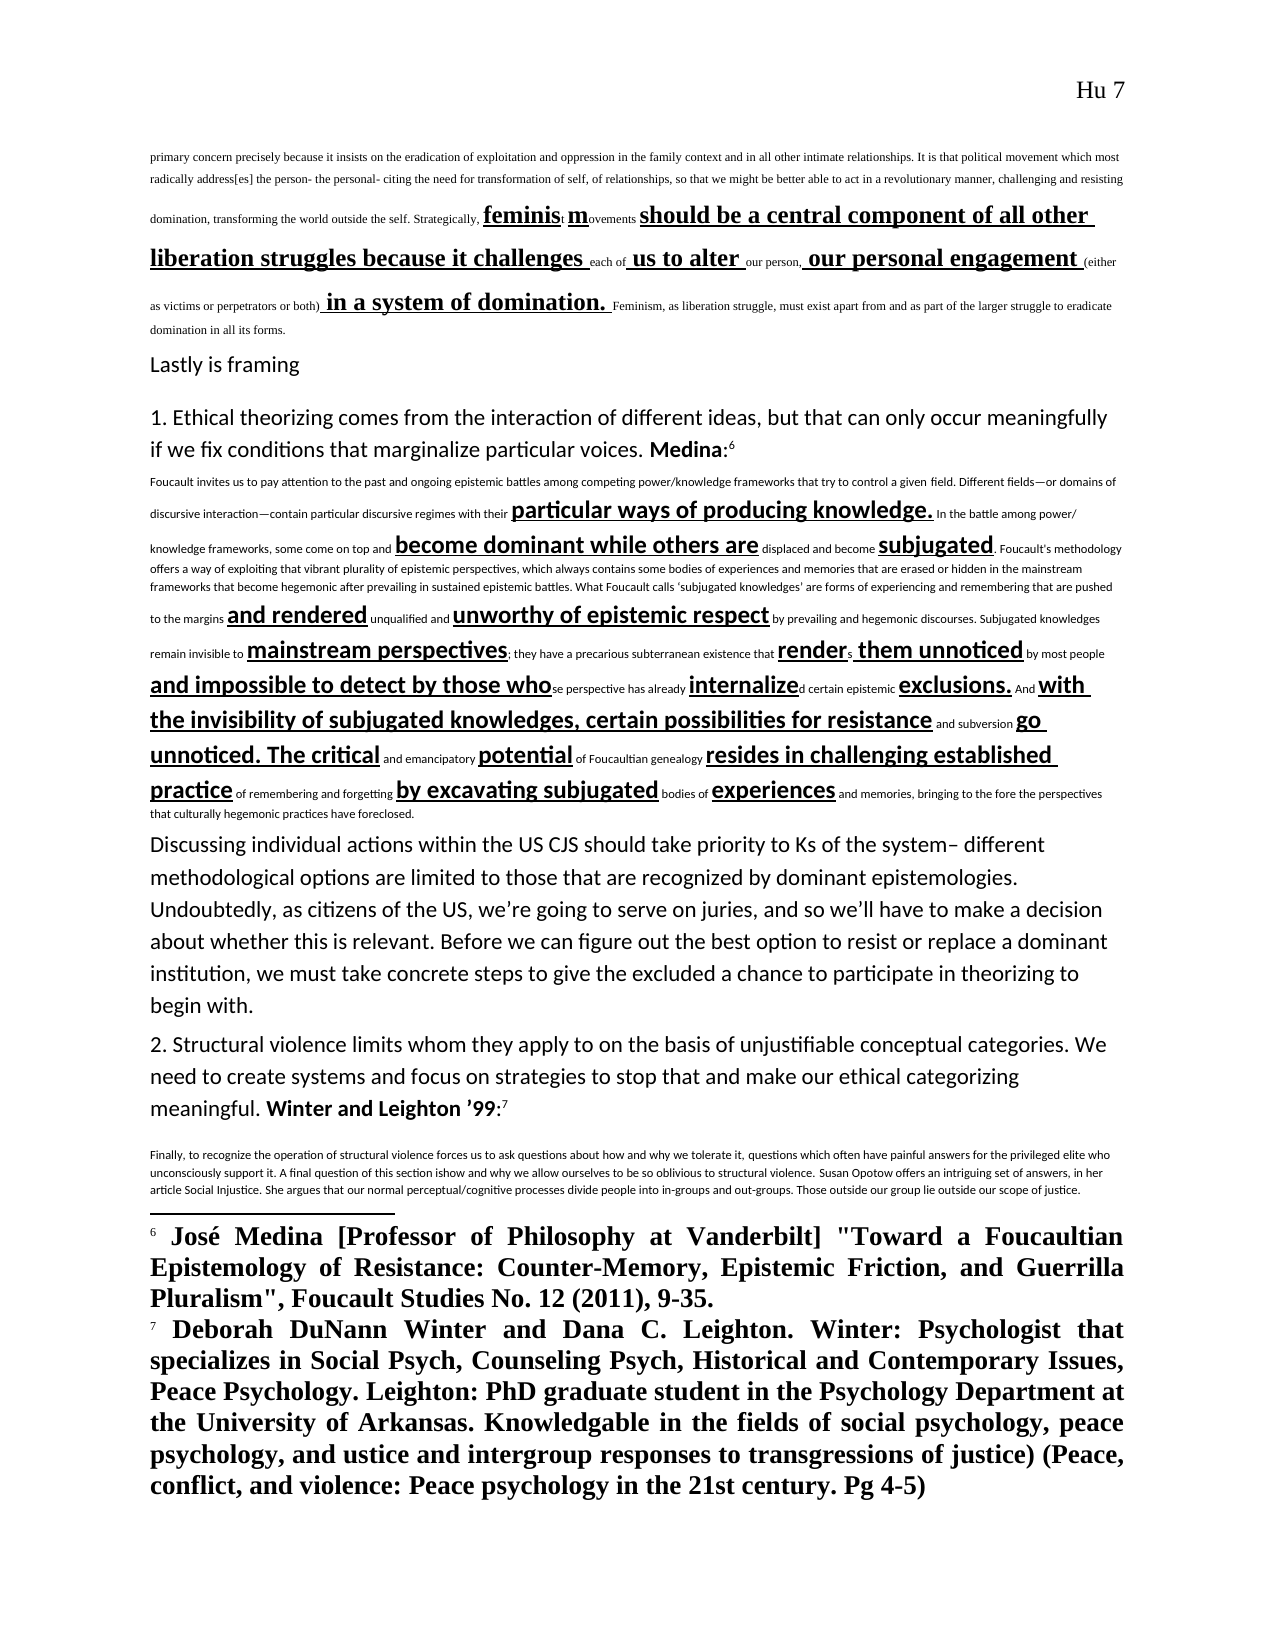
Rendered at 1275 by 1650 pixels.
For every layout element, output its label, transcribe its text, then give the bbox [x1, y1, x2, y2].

text Discussing individual actions within the US CJS should take priority to Ks of the system– different methodological options are limited to those that are recognized by dominant epistemologies. Undoubtedly, as citizens of the US, we’re going to serve on juries, and so we’ll have to make a decision about whether this is relevant. Before we can figure out the best option to resist or replace a dominant institution, we must take concrete steps to give the excluded a chance to participate in theorizing to begin with. [150, 831, 1125, 1019]
text 2. Structural violence limits whom they apply to on the basis of unjustifiable conceptual categories. We need to create systems and focus on strategies to stop that and make our ethical categorizing meaningful. Winter and Leighton ’99: [150, 1030, 1125, 1122]
text 1. Ethical theorizing comes from the interaction of different ideas, but that can only occur meaningfully if we fix conditions that marginalize particular voices. Medina: [150, 403, 1125, 463]
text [150, 1147, 1125, 1198]
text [150, 150, 1125, 337]
text Lastly is framing [150, 350, 1125, 378]
text Foucault invites us to pay attention to the past and ongoing epistemic battles among competing power/knowledge frameworks that try to control a given ﬁeld. Different ﬁelds—or domains of discursive interaction—contain particular discursive regimes with their particular ways of producing knowledge. In the battle among power/ knowledge frameworks, some come on top and become dominant while others are displaced and become subjugated. Foucault's methodology offers a way of exploiting that vibrant plurality of epistemic perspectives, which always contains some bodies of experiences and memories that are erased or hidden in the mainstream frameworks that become hegemonic after prevailing in sustained epistemic battles. What Foucault calls ‘subjugated knowledges’ are forms of experiencing and remembering that are pushed to the margins and rendered unqualiﬁed and unworthy of epistemic respect by prevailing and hegemonic discourses. Subjugated knowledges remain invisible to mainstream perspectives; they have a precarious subterranean existence that renders them unnoticed by most people and impossible to detect by those whose perspective has already internalized certain epistemic exclusions. And with the invisibility of subjugated knowledges, certain possibilities for resistance and subversion go unnoticed. The critical and emancipatory potential of Foucaultian genealogy resides in challenging established practice of remembering and forgetting by excavating subjugated bodies of experiences and memories, bringing to the fore the perspectives that culturally hegemonic practices have foreclosed. [150, 474, 1125, 822]
